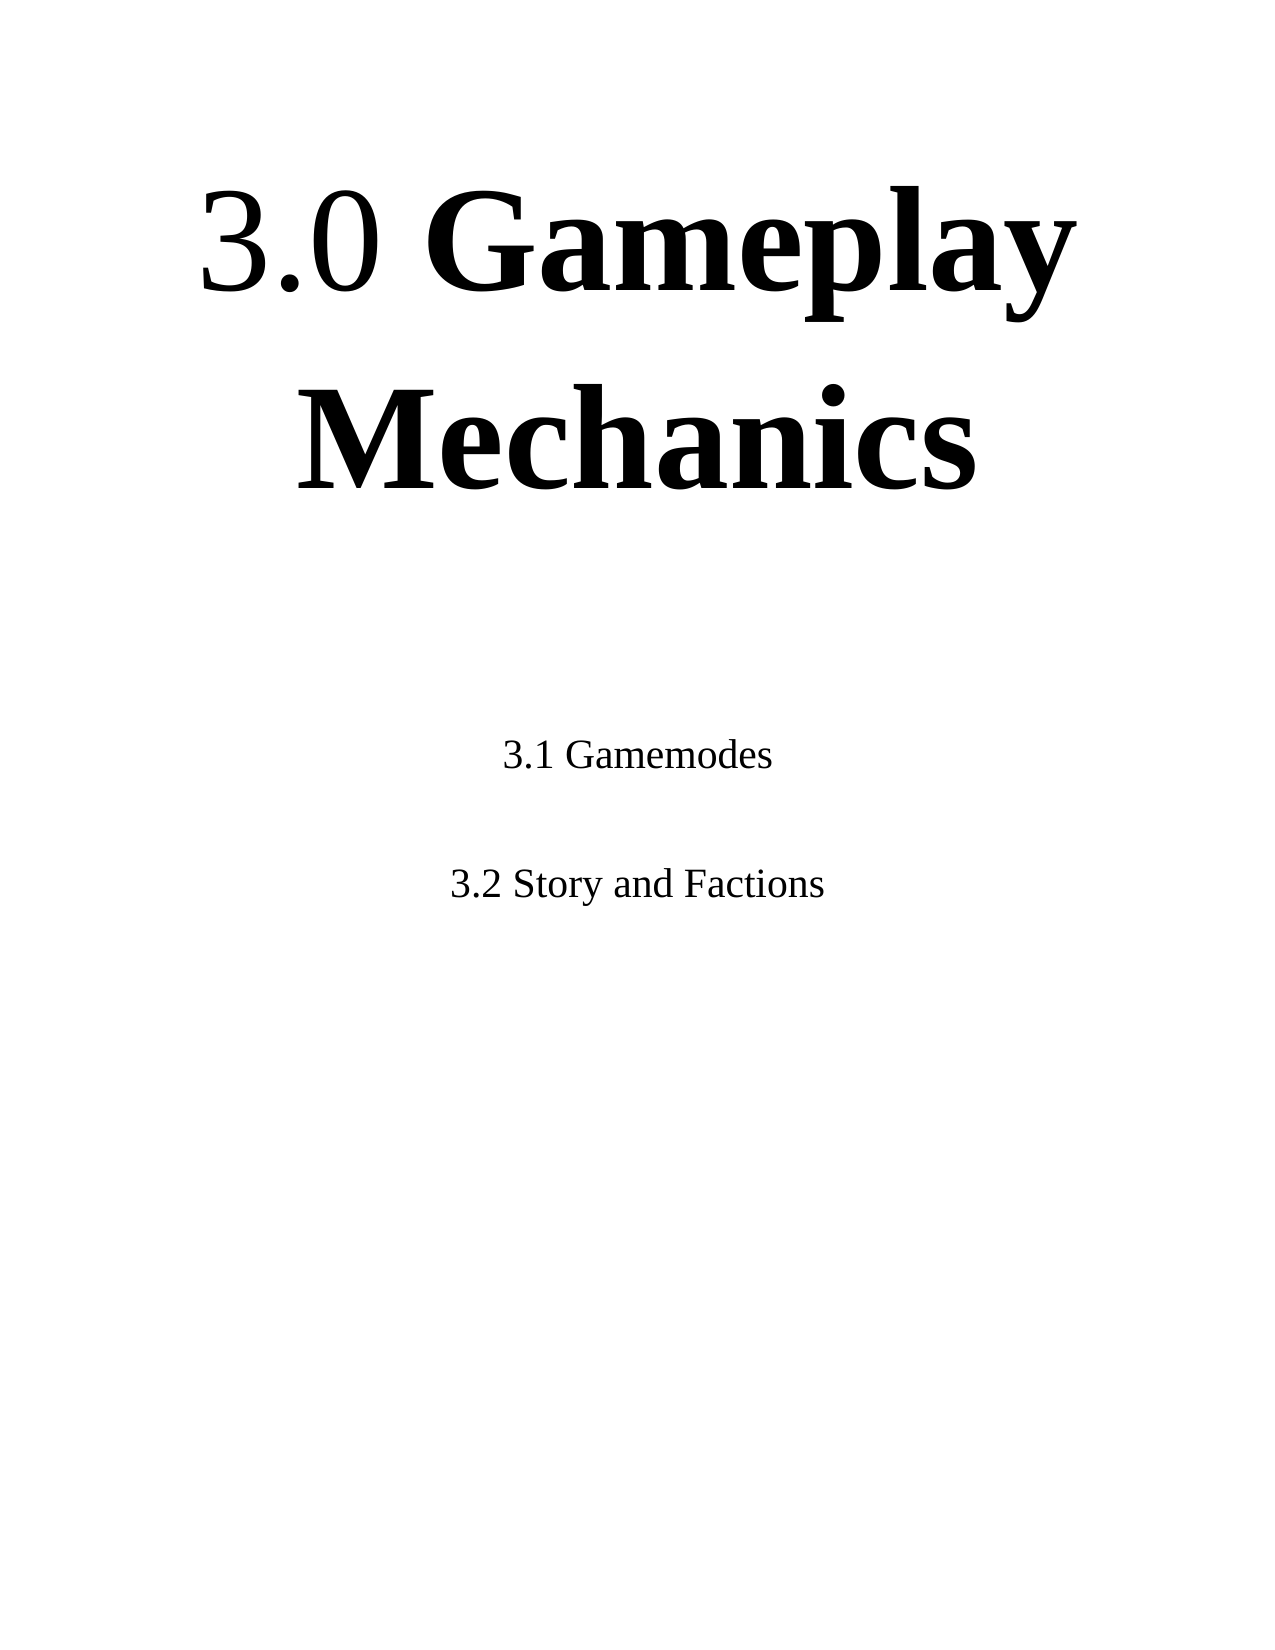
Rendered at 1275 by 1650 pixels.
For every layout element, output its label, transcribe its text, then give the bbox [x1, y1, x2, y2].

text 3.1 Gamemodes [150, 729, 1125, 777]
text 3.0 Gameplay Mechanics [150, 150, 1125, 521]
text 3.2 Story and Factions [150, 858, 1125, 906]
